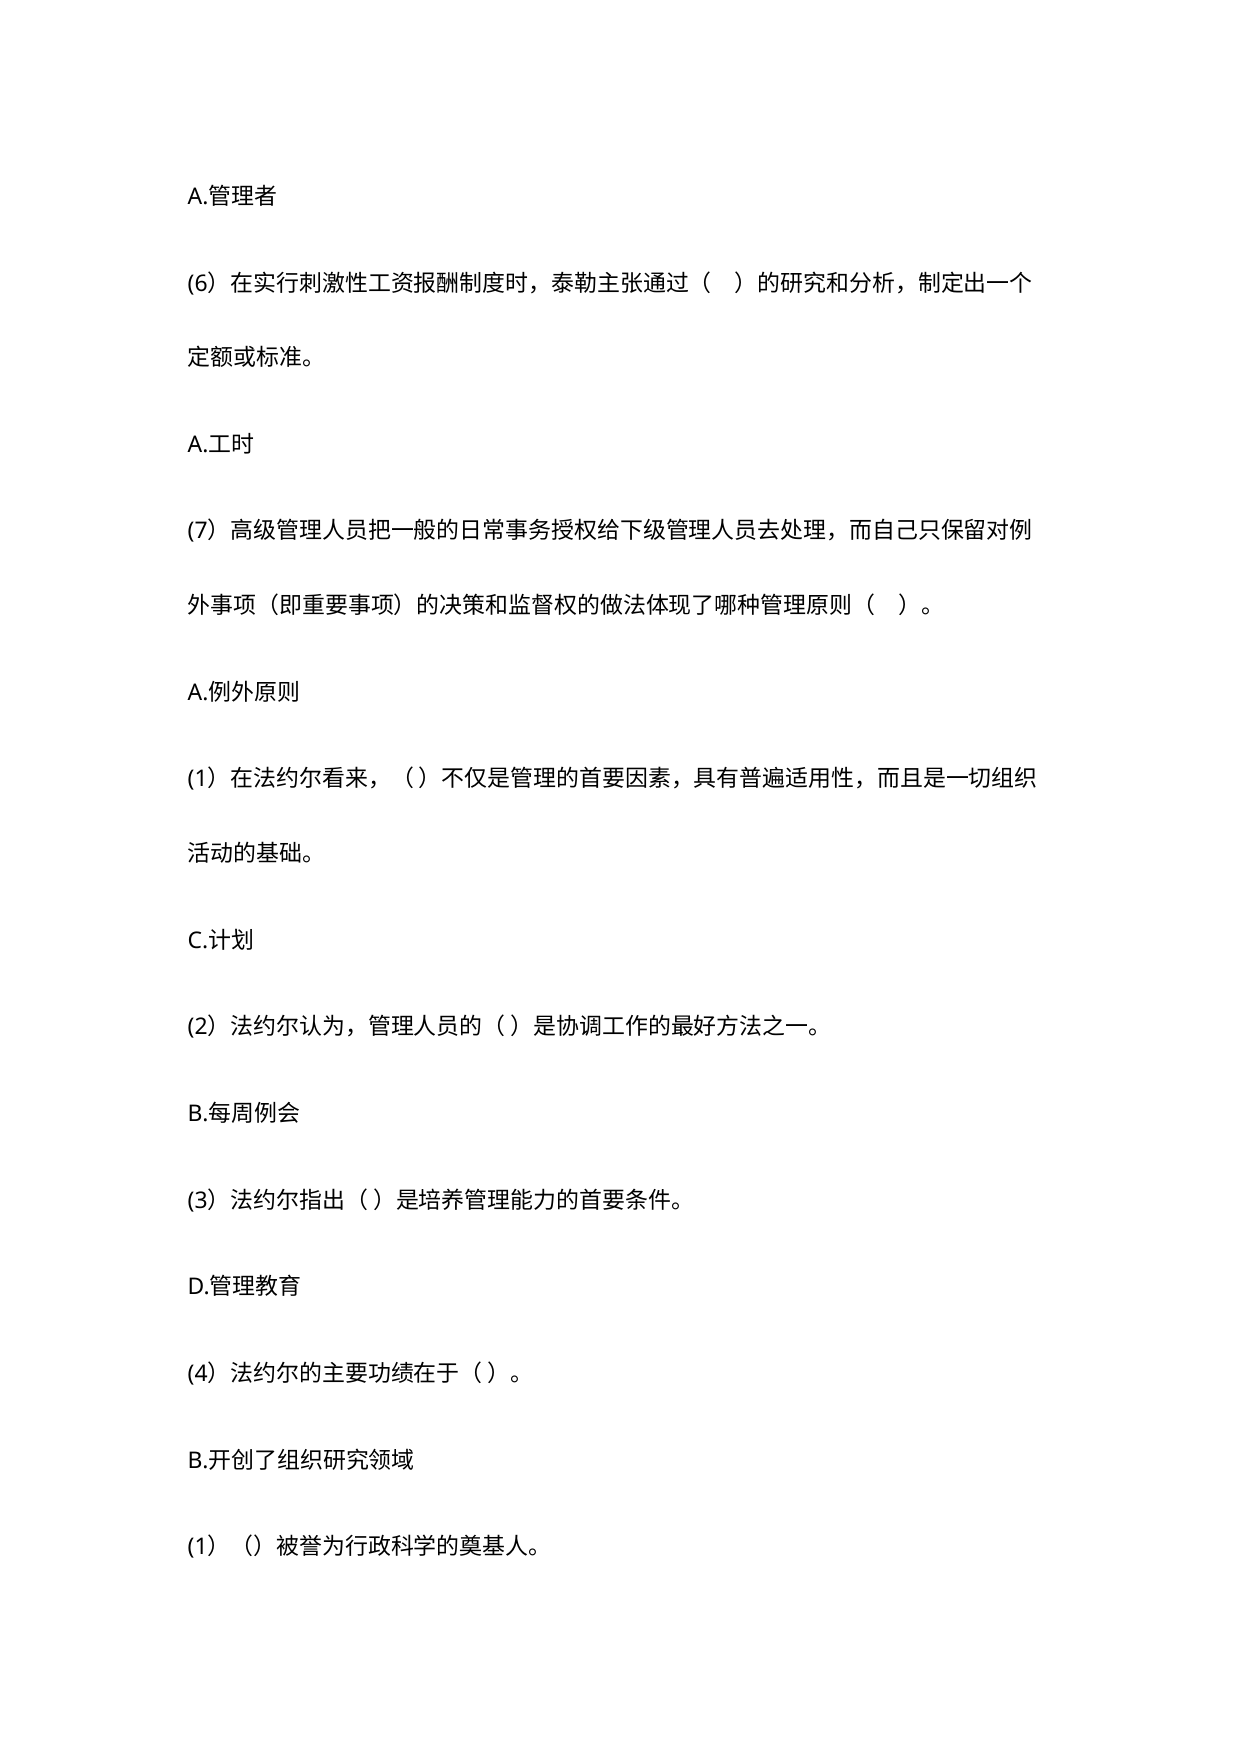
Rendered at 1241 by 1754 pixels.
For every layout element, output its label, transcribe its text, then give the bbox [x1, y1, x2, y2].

text A.例外原则 [187, 658, 1053, 723]
text (4）法约尔的主要功绩在于（ ）。 [187, 1339, 1053, 1404]
text C.计划 [187, 906, 1053, 971]
text (1）（）被誉为行政科学的奠基人。 [187, 1512, 1053, 1577]
text D.管理教育 [187, 1252, 1053, 1317]
text (1）在法约尔看来，（ ）不仅是管理的首要因素，具有普遍适用性，而且是一切组织活动的基础。 [187, 744, 1053, 884]
text B.开创了组织研究领域 [187, 1426, 1053, 1491]
text (3）法约尔指出（ ）是培养管理能力的首要条件。 [187, 1166, 1053, 1231]
text A.工时 [187, 410, 1053, 475]
text (2）法约尔认为，管理人员的（ ）是协调工作的最好方法之一。 [187, 992, 1053, 1057]
text A.管理者 [187, 162, 1053, 227]
text (7）高级管理人员把一般的日常事务授权给下级管理人员去处理，而自己只保留对例外事项（即重要事项）的决策和监督权的做法体现了哪种管理原则（ ）。 [187, 497, 1053, 636]
text (6）在实行刺激性工资报酬制度时，泰勒主张通过（ ）的研究和分析，制定出一个定额或标准。 [187, 249, 1053, 388]
text B.每周例会 [187, 1079, 1053, 1144]
